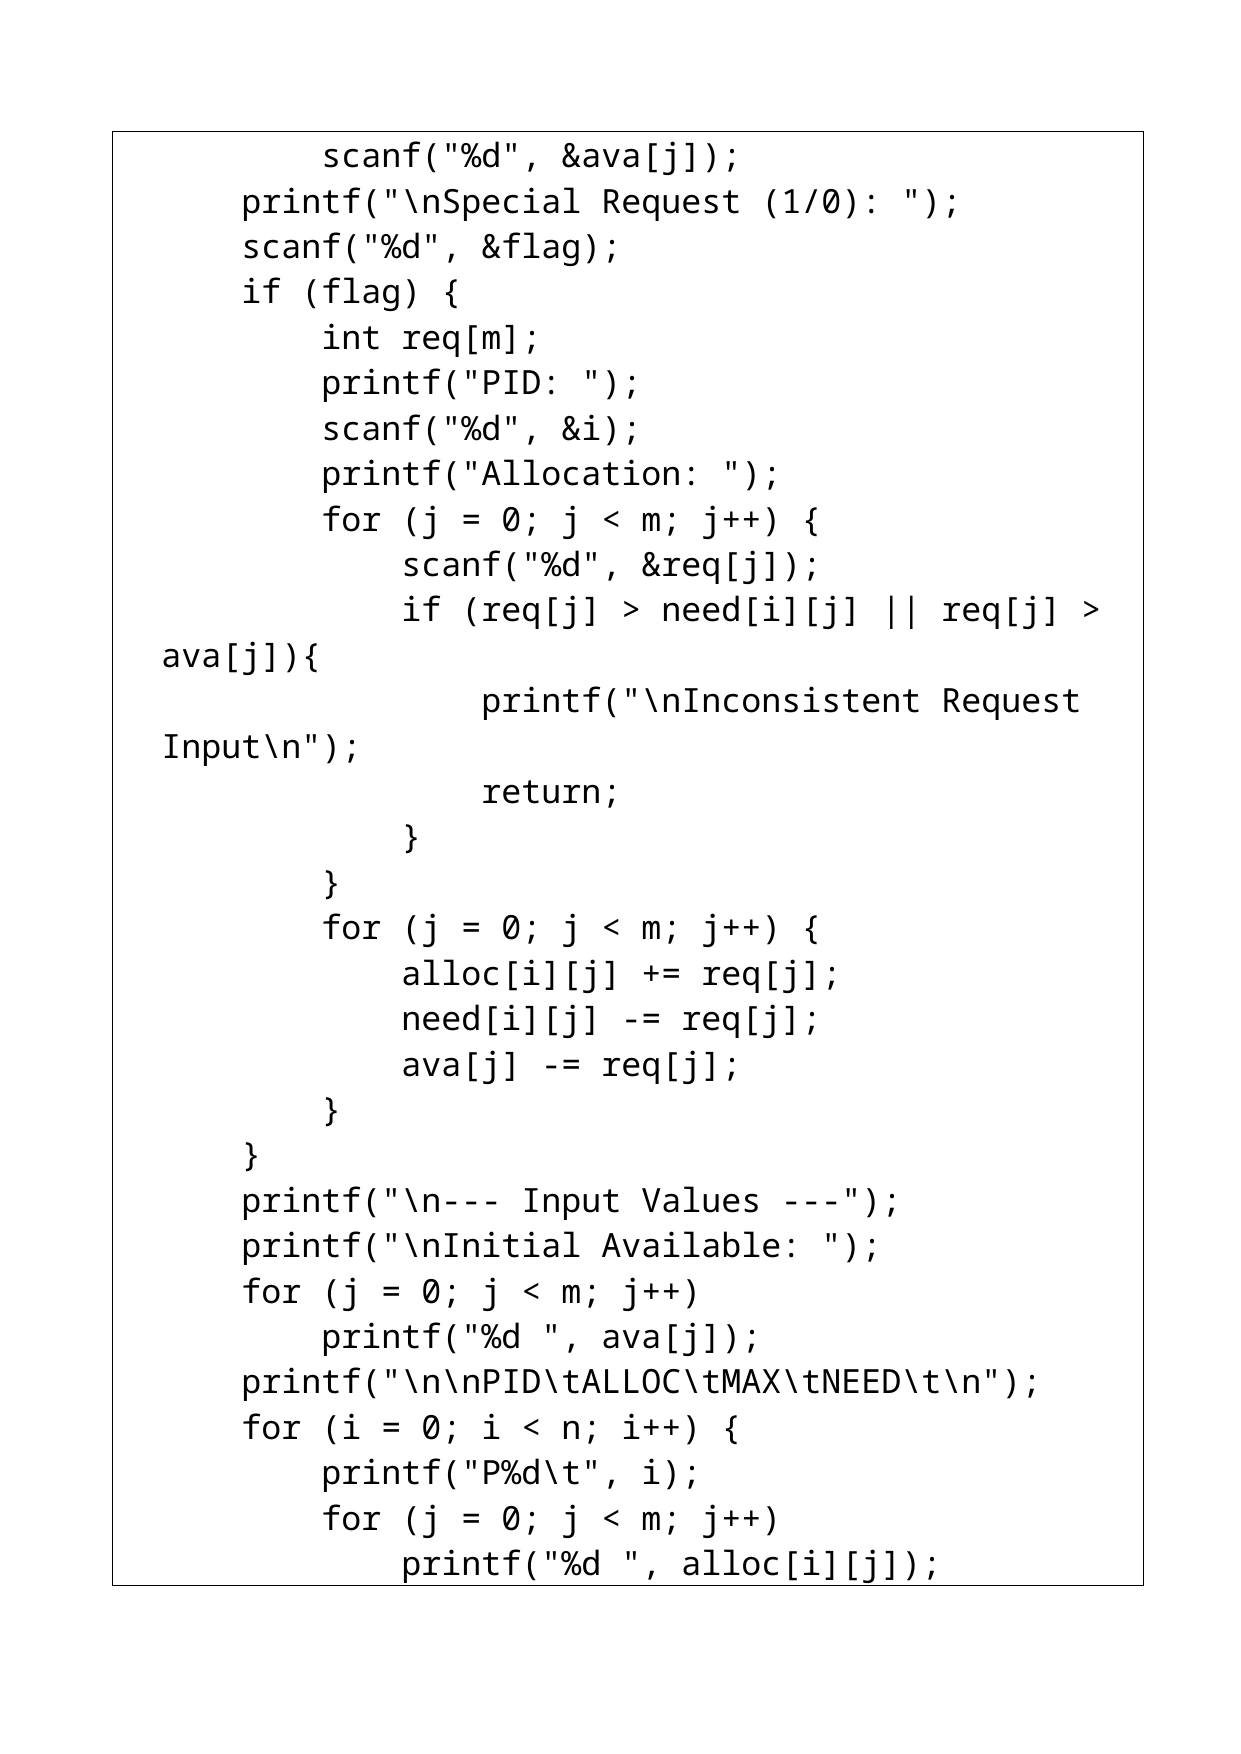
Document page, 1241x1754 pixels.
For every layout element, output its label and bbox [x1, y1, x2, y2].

table_header [113, 132, 1143, 1585]
